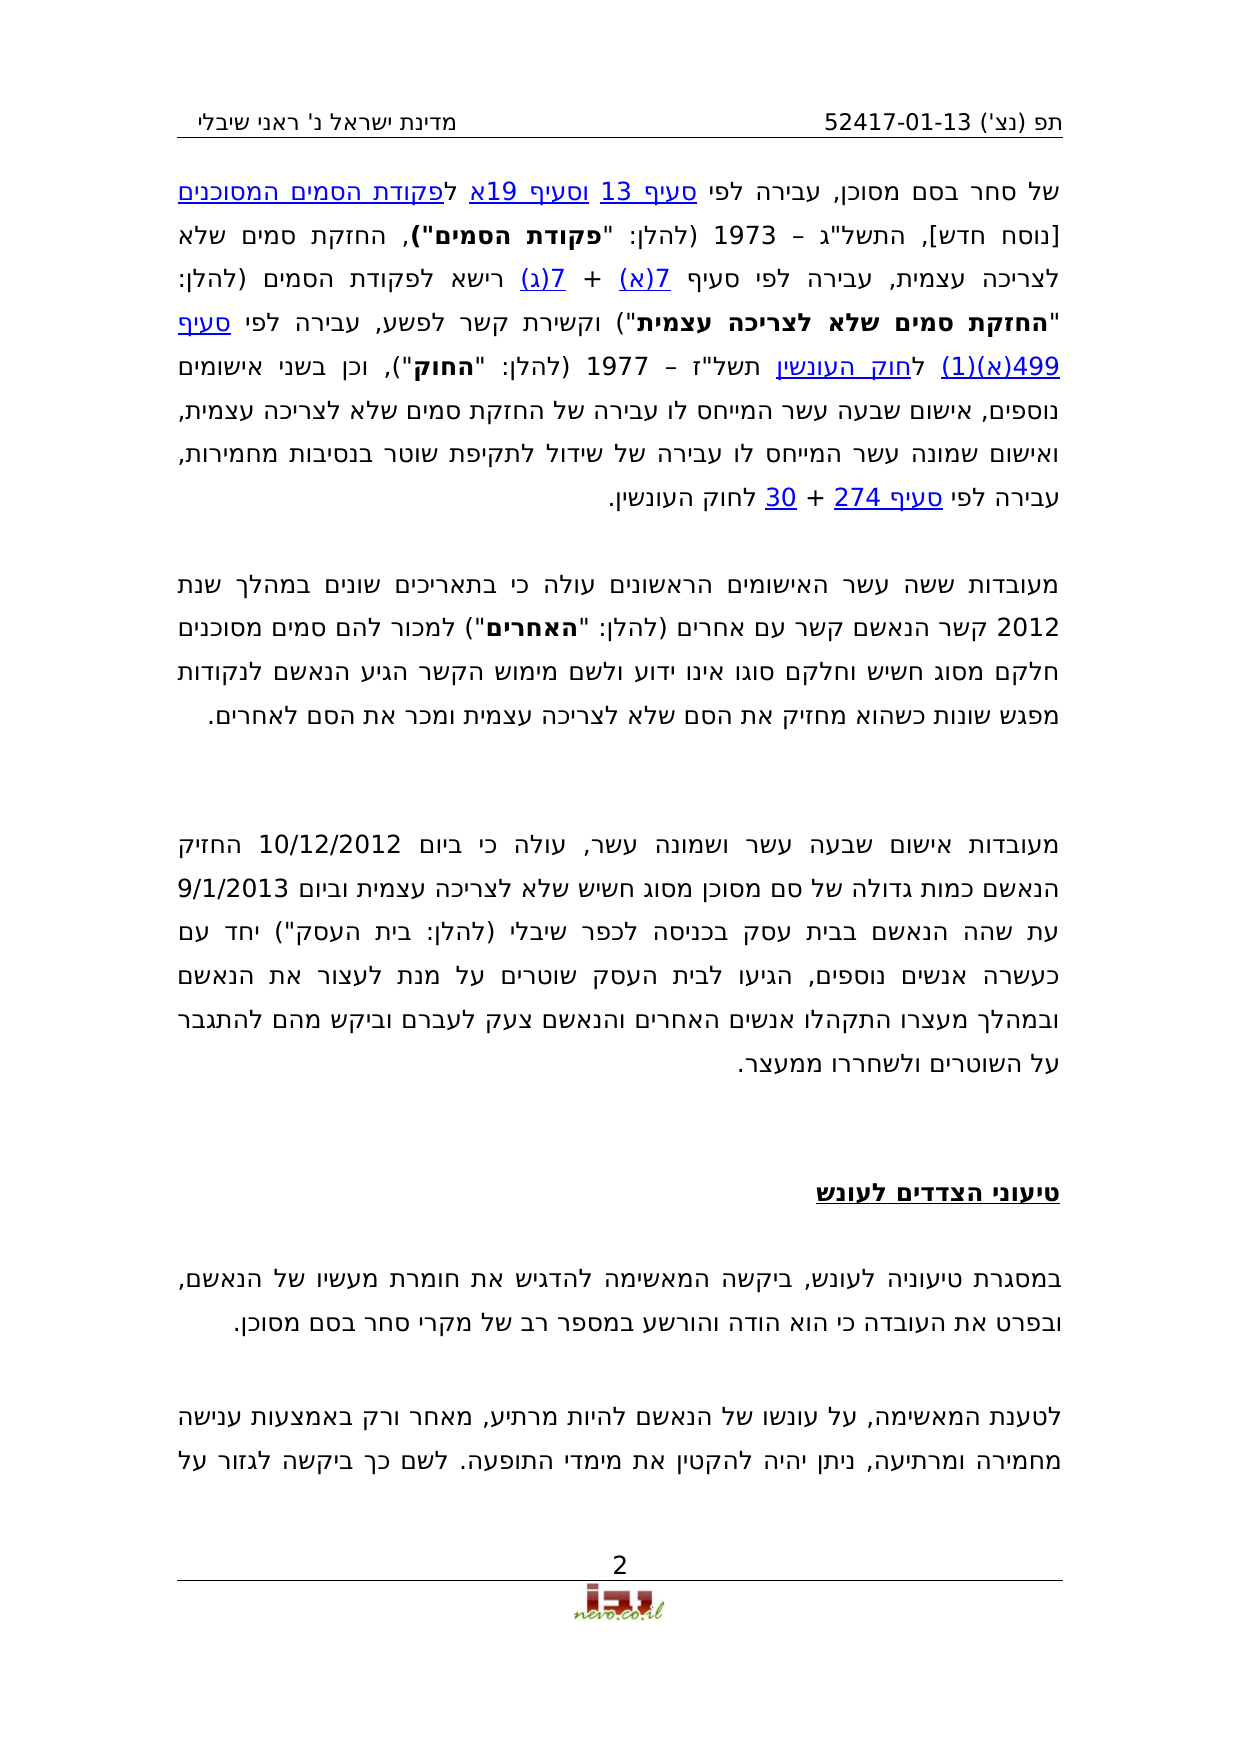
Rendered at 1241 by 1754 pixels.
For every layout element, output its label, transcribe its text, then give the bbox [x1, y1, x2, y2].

text טיעוני הצדדים לעונש [177, 1178, 1060, 1207]
text מעובדות אישום שבעה עשר ושמונה עשר, עולה כי ביום 10/12/2012 החזיק הנאשם כמות גדולה של סם מסוכן מסוג חשיש שלא לצריכה עצמית וביום 9/1/2013 עת שהה הנאשם בבית עסק בכניסה לכפר שיבלי (להלן: בית העסק") יחד עם כעשרה אנשים נוספים, הגיעו לבית העסק שוטרים על מנת לעצור את הנאשם ובמהלך מעצרו התקהלו אנשים האחרים והנאשם צעק לעברם וביקש מהם להתגבר על השוטרים ולשחררו ממעצר. [177, 830, 1060, 1078]
picture [574, 1583, 666, 1621]
text מעובדות ששה עשר האישומים הראשונים עולה כי בתאריכים שונים במהלך שנת 2012 קשר הנאשם קשר עם אחרים (להלן: "האחרים") למכור להם סמים מסוכנים חלקם מסוג חשיש וחלקם סוגו אינו ידוע ולשם מימוש הקשר הגיע הנאשם לנקודות מפגש שונות כשהוא מחזיק את הסם שלא לצריכה עצמית ומכר את הסם לאחרים. [177, 570, 1060, 730]
text במסגרת טיעוניה לעונש, ביקשה המאשימה להדגיש את חומרת מעשיו של הנאשם, ובפרט את העובדה כי הוא הודה והורשע במספר רב של מקרי סחר בסם מסוכן. [177, 1264, 1063, 1337]
